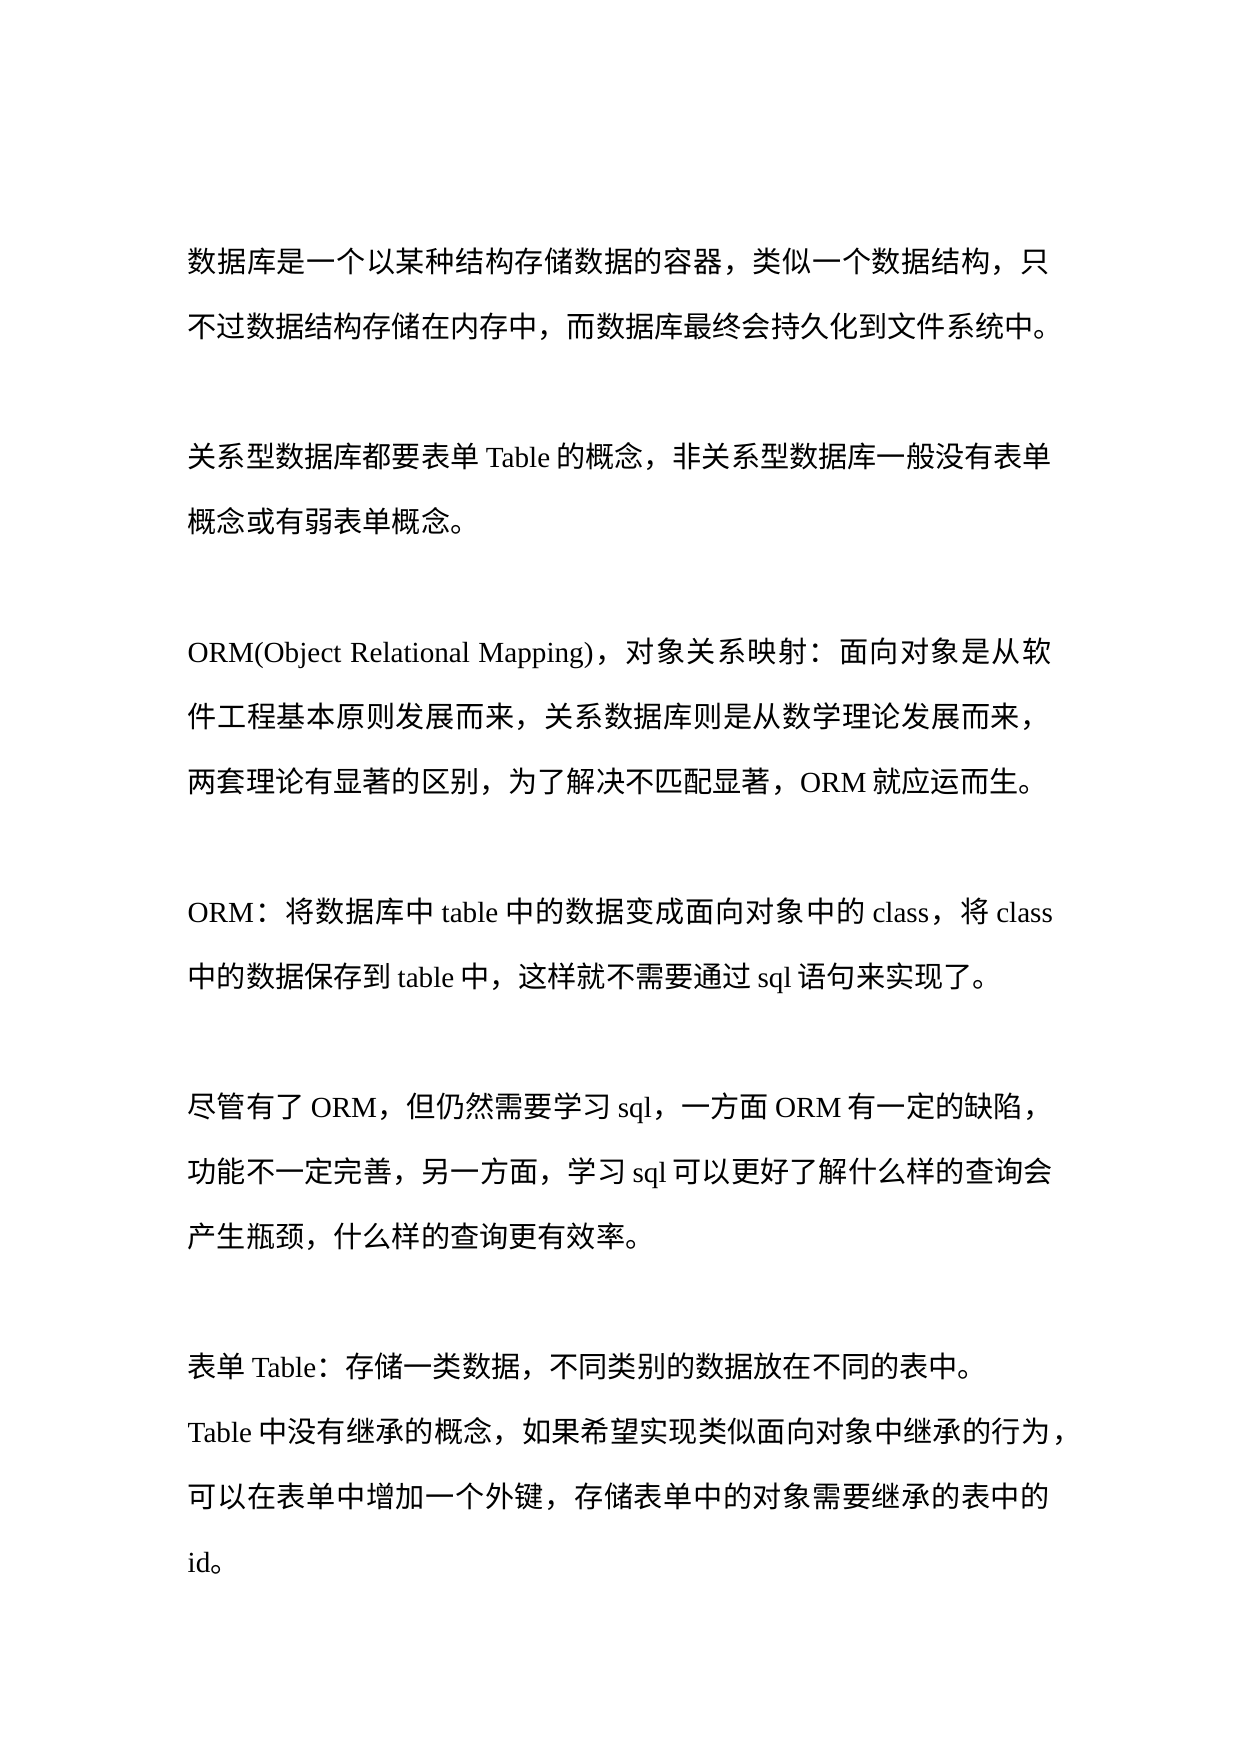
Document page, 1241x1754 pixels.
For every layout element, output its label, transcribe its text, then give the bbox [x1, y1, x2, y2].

text 关系型数据库都要表单Table的概念，非关系型数据库一般没有表单概念或有弱表单概念。 [187, 422, 1053, 552]
text ORM：将数据库中table中的数据变成面向对象中的class，将class中的数据保存到table中，这样就不需要通过sql语句来实现了。 [187, 877, 1053, 1007]
text 数据库是一个以某种结构存储数据的容器，类似一个数据结构，只不过数据结构存储在内存中，而数据库最终会持久化到文件系统中。 [187, 227, 1053, 357]
text 表单Table：存储一类数据，不同类别的数据放在不同的表中。 [187, 1332, 1053, 1397]
text Table中没有继承的概念，如果希望实现类似面向对象中继承的行为，可以在表单中增加一个外键，存储表单中的对象需要继承的表中的id。 [187, 1397, 1053, 1592]
text 尽管有了ORM，但仍然需要学习sql，一方面ORM有一定的缺陷，功能不一定完善，另一方面，学习sql可以更好了解什么样的查询会产生瓶颈，什么样的查询更有效率。 [187, 1072, 1053, 1267]
text ORM(Object Relational Mapping)，对象关系映射：面向对象是从软件工程基本原则发展而来，关系数据库则是从数学理论发展而来，两套理论有显著的区别，为了解决不匹配显著，ORM就应运而生。 [187, 617, 1053, 812]
